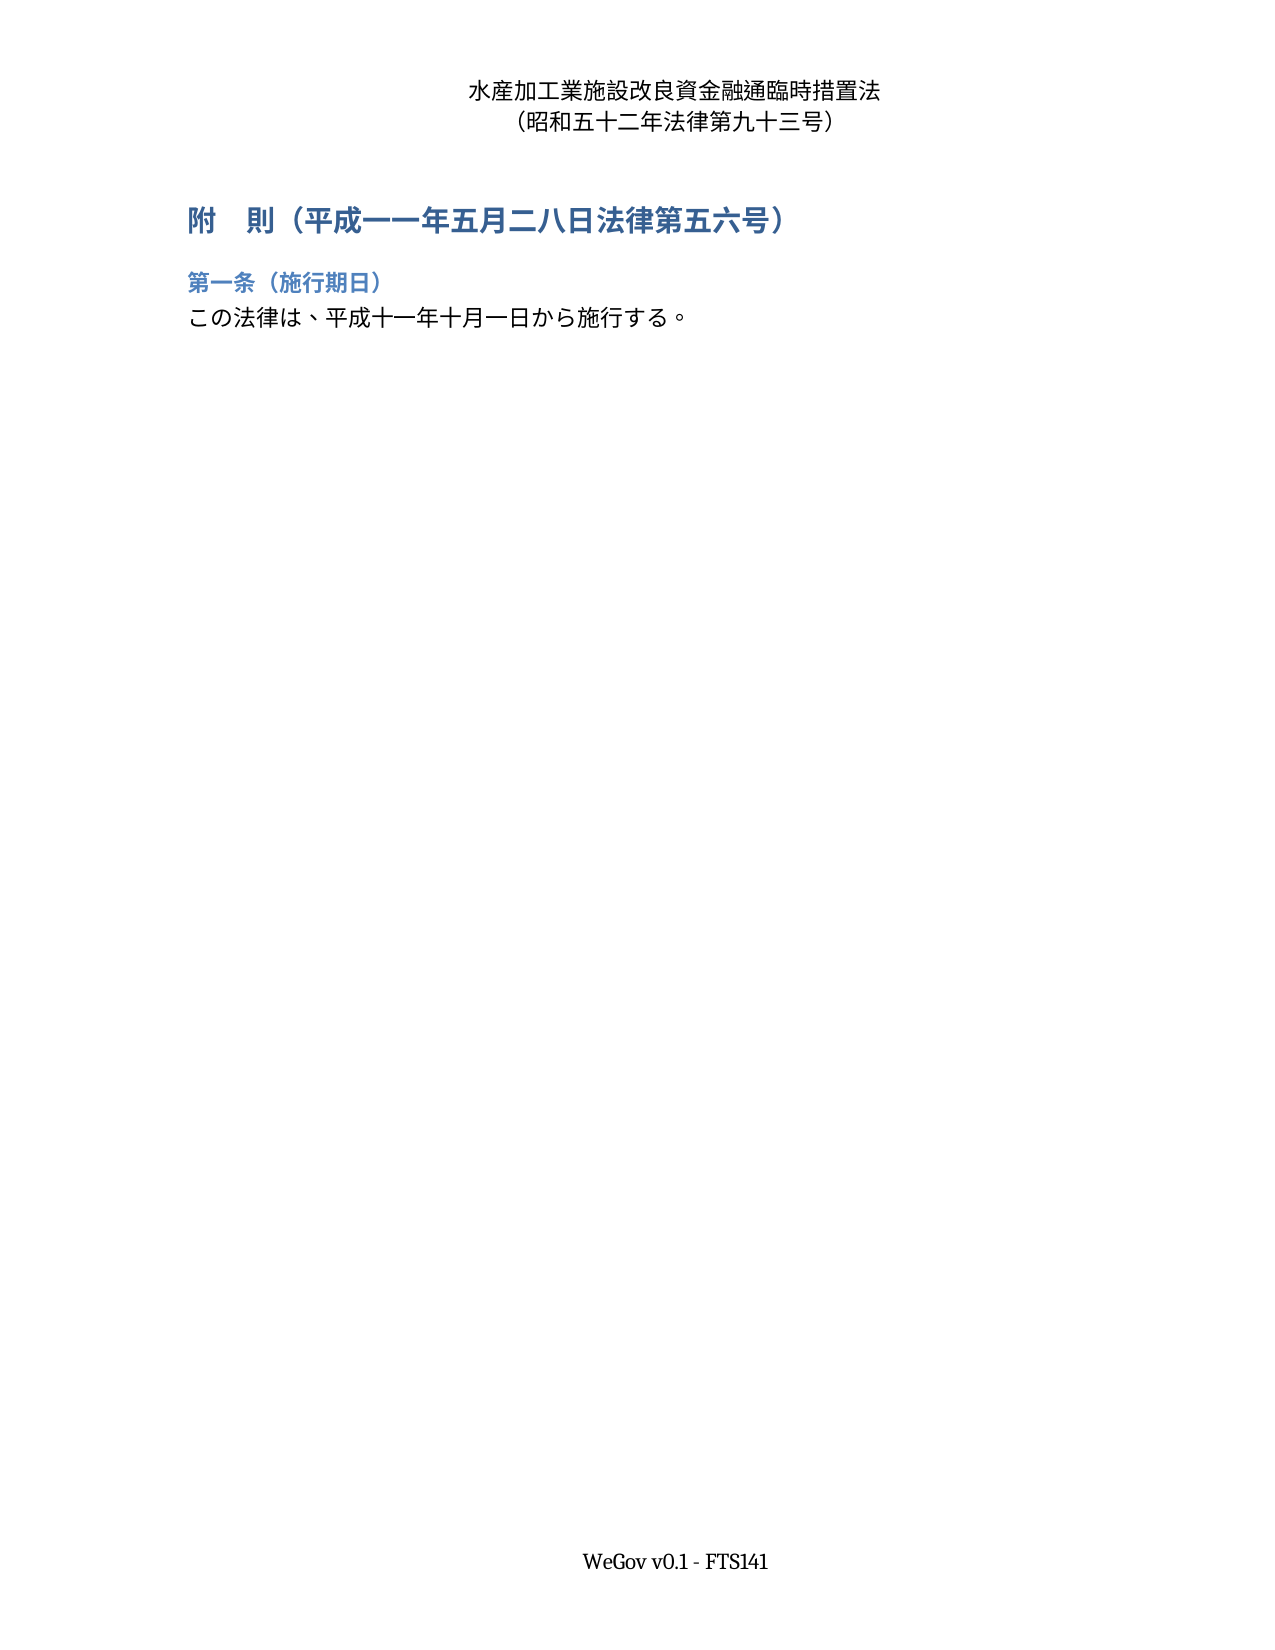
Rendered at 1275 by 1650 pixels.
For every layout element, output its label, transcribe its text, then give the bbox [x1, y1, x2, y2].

text この法律は、平成十一年十月一日から施行する。 [187, 302, 1087, 334]
subtitle 附 則（平成一一年五月二八日法律第五六号） [187, 200, 1087, 240]
subtitle 第一条（施行期日） [187, 266, 1087, 298]
